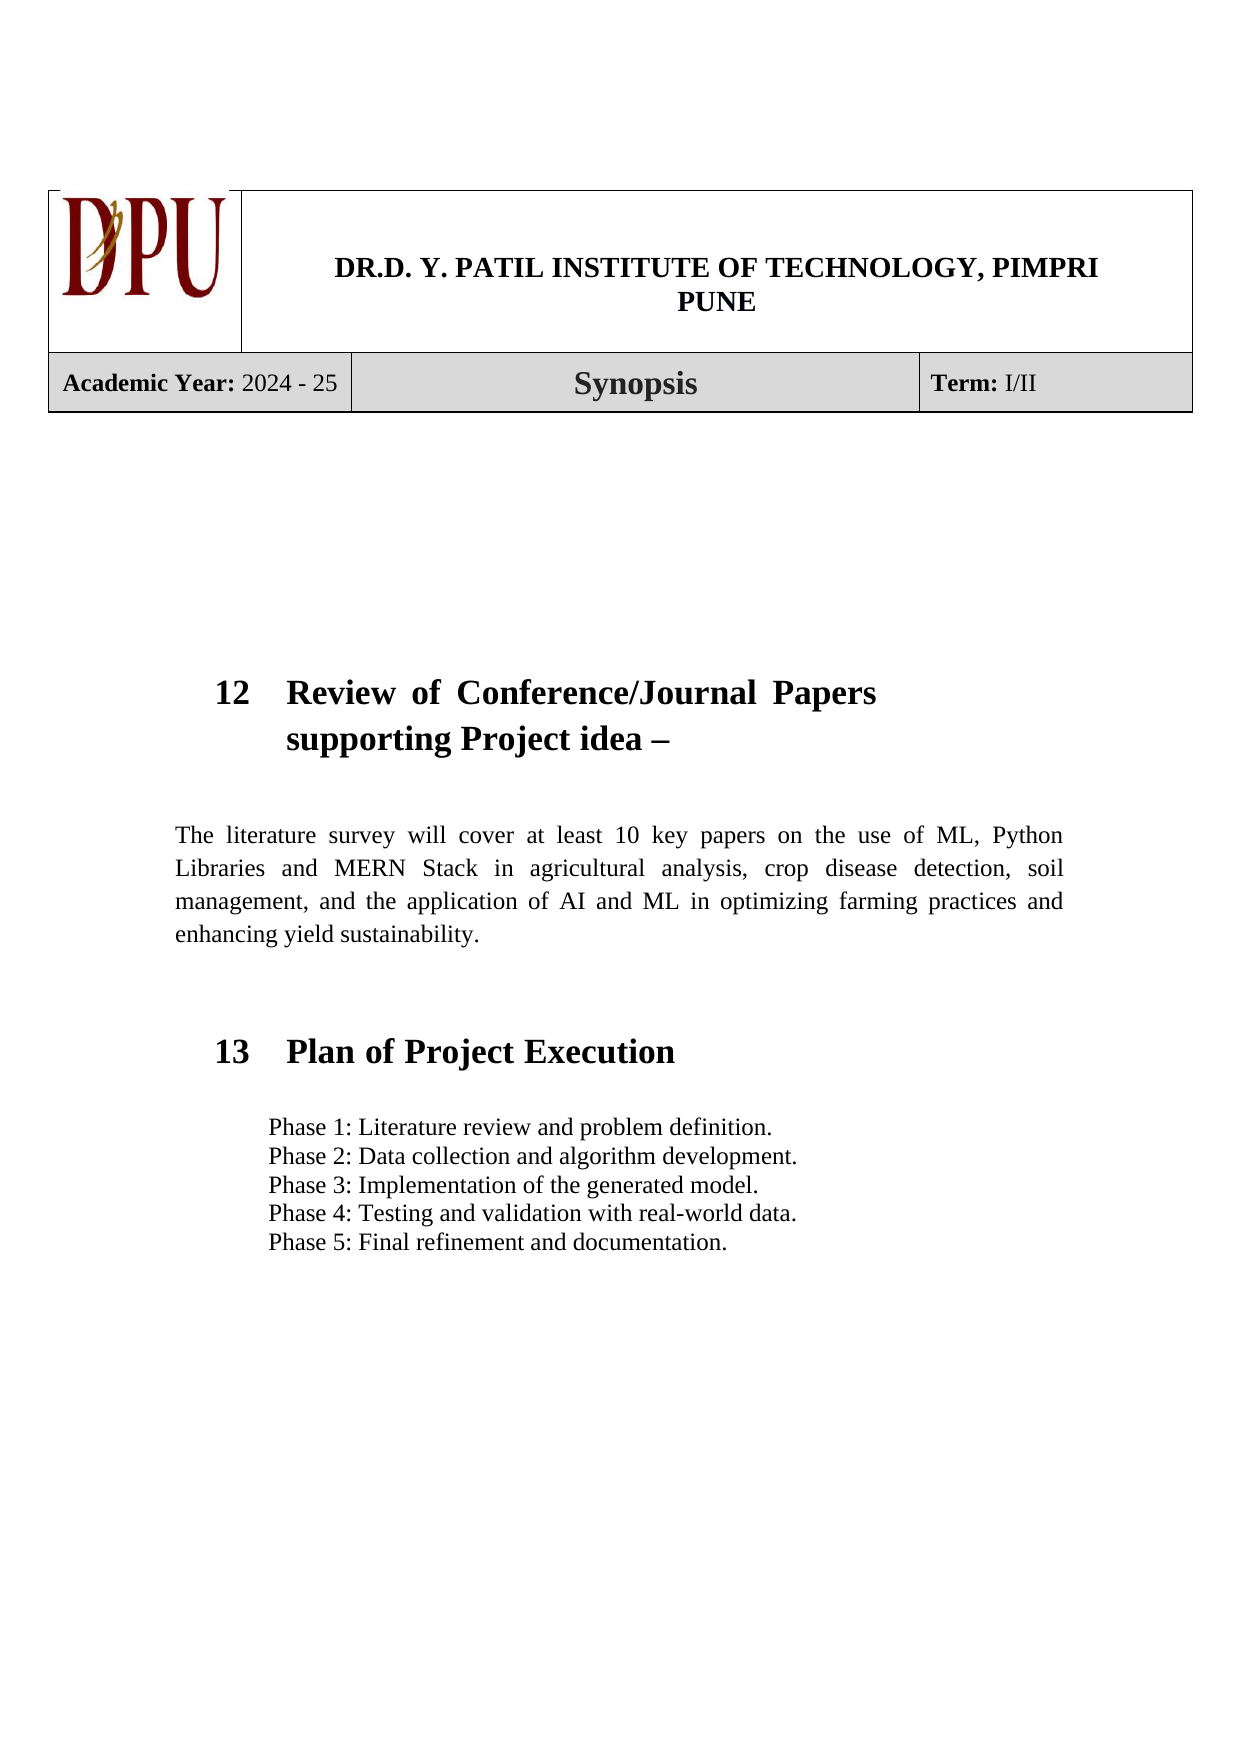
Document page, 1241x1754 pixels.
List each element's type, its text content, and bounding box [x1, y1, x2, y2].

subtitle Review of Conference/Journal Papers supporting Project idea – [214, 672, 1024, 758]
text Phase 2: Data collection and algorithm development. [268, 1141, 1065, 1170]
text Phase 5: Final refinement and documentation. [268, 1227, 1065, 1256]
text Phase 1: Literature review and problem definition. [268, 1112, 1065, 1141]
text Phase 3: Implementation of the generated model. [268, 1170, 1065, 1198]
text The literature survey will cover at least 10 key papers on the use of ML, Python Libraries and MERN Stack in agricultural analysis, crop disease detection, soil management, and the application of AI and ML in optimizing farming practices and enhancing yield sustainability. [175, 820, 1065, 948]
subtitle Plan of Project Execution [214, 1031, 1065, 1071]
picture [60, 190, 230, 303]
text Phase 4: Testing and validation with real-world data. [268, 1198, 1065, 1227]
